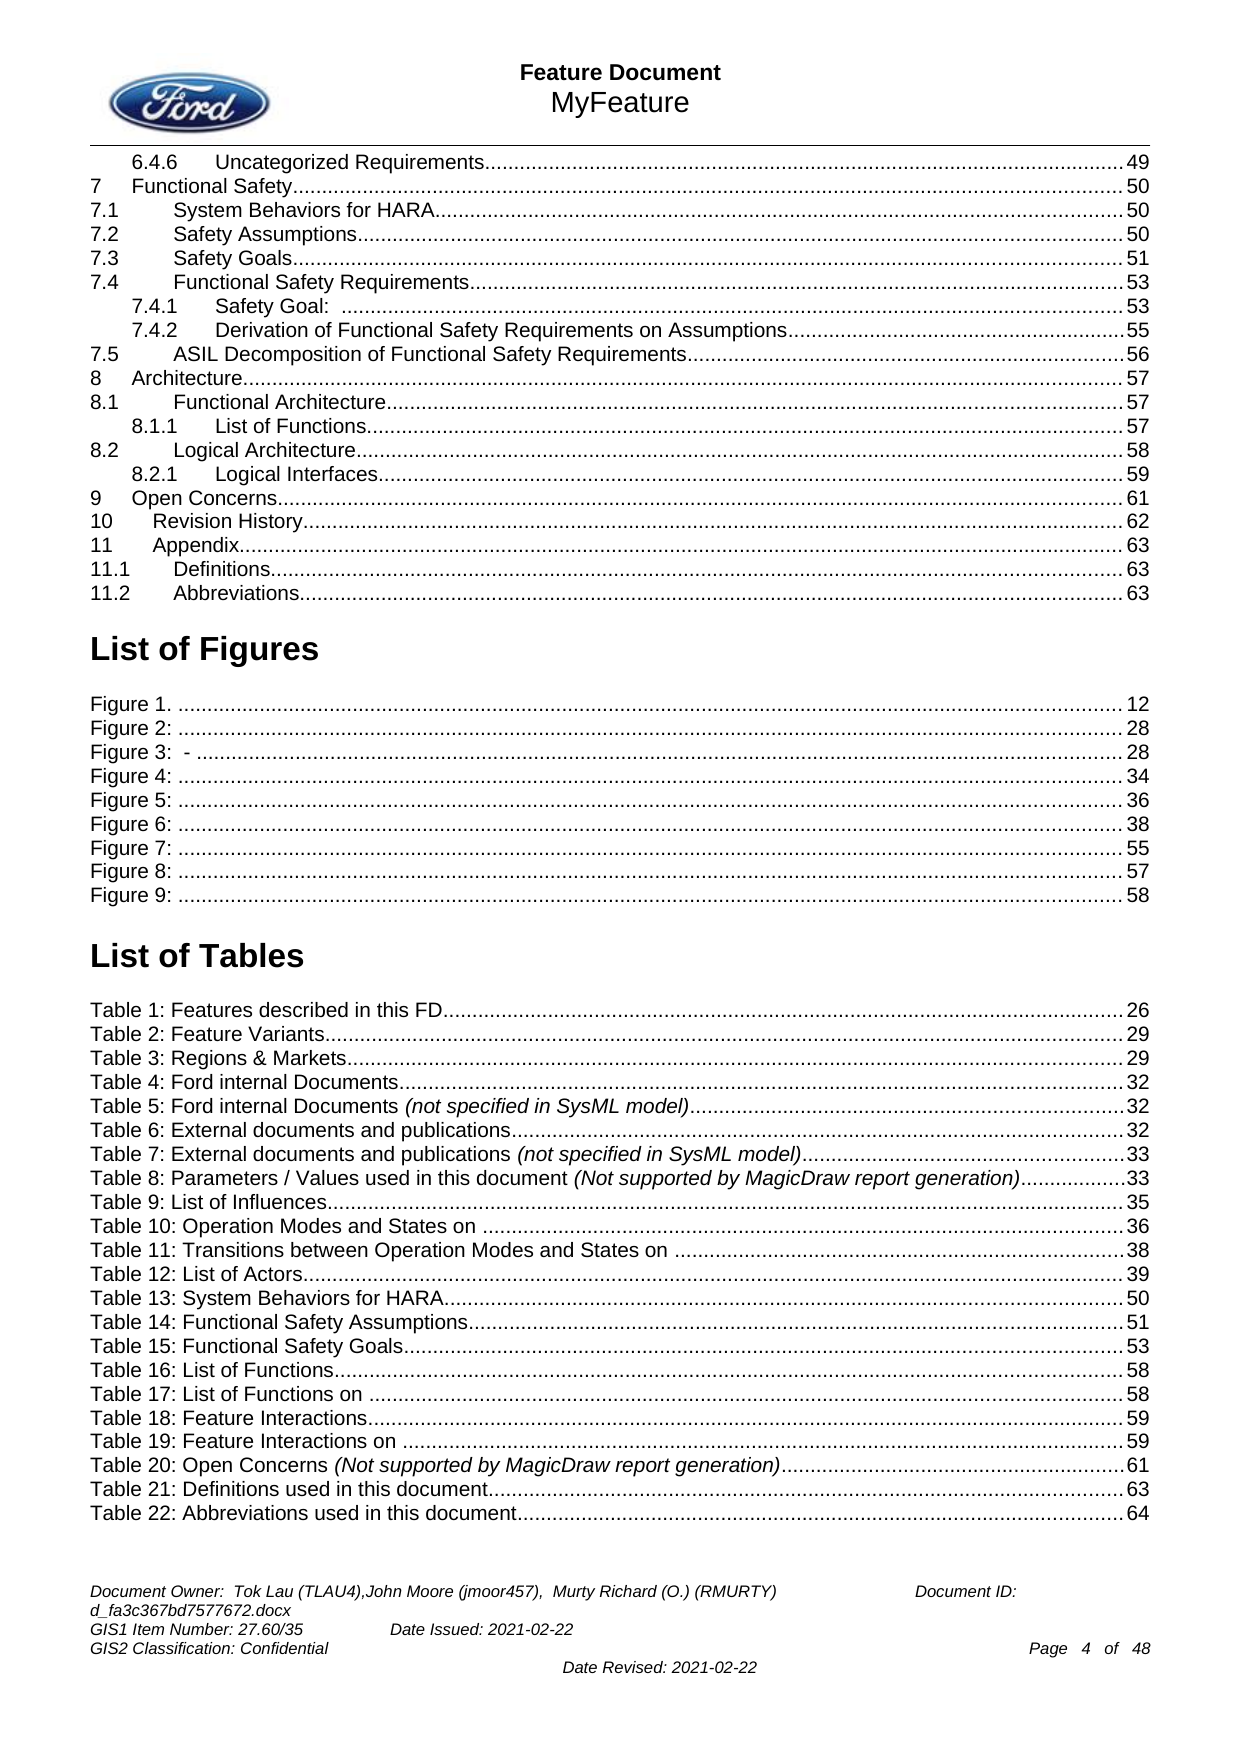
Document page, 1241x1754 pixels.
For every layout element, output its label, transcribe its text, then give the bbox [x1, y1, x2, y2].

text Table 1: Features described in this FD 26 [90, 998, 1150, 1022]
text 8.2.1 Logical Interfaces 59 [131, 461, 1150, 485]
text Table 6: External documents and publications 32 [90, 1118, 1150, 1142]
text 8.1 Functional Architecture 57 [90, 389, 1150, 413]
text 11.2 Abbreviations 63 [90, 581, 1150, 605]
text 7.4.2 Derivation of Functional Safety Requirements on Assumptions 55 [131, 318, 1150, 342]
text Figure 2: 28 [90, 716, 1150, 739]
text Table 7: External documents and publications (not specified in SysML model) 33 [90, 1142, 1150, 1166]
text Table 19: Feature Interactions on 59 [90, 1429, 1150, 1453]
text Table 2: Feature Variants 29 [90, 1022, 1150, 1046]
text 7.5 ASIL Decomposition of Functional Safety Requirements 56 [90, 342, 1150, 366]
text Figure 3: - 28 [90, 739, 1150, 763]
text 11 Appendix 63 [90, 533, 1150, 557]
text 7.4 Functional Safety Requirements 53 [90, 270, 1150, 294]
text Table 18: Feature Interactions 59 [90, 1405, 1150, 1429]
text 8 Architecture 57 [90, 366, 1150, 389]
text Figure 5: 36 [90, 787, 1150, 811]
text Table 12: List of Actors 39 [90, 1262, 1150, 1286]
text Table 16: List of Functions 58 [90, 1357, 1150, 1381]
text Table 9: List of Influences 35 [90, 1190, 1150, 1214]
text Table 11: Transitions between Operation Modes and States on 38 [90, 1238, 1150, 1262]
text 7 Functional Safety 50 [90, 174, 1150, 198]
text List of Tables [90, 936, 1150, 974]
text Table 21: Definitions used in this document 63 [90, 1477, 1150, 1501]
text Table 22: Abbreviations used in this document 64 [90, 1501, 1150, 1525]
text Table 17: List of Functions on 58 [90, 1381, 1150, 1405]
text Table 10: Operation Modes and States on 36 [90, 1214, 1150, 1238]
text Table 4: Ford internal Documents 32 [90, 1070, 1150, 1094]
text Table 14: Functional Safety Assumptions 51 [90, 1309, 1150, 1333]
text 7.1 System Behaviors for HARA 50 [90, 198, 1150, 222]
text Figure 9: 58 [90, 883, 1150, 907]
text 8.2 Logical Architecture 58 [90, 437, 1150, 461]
text 8.1.1 List of Functions 57 [131, 413, 1150, 437]
text Table 3: Regions & Markets 29 [90, 1046, 1150, 1070]
text 9 Open Concerns 61 [90, 485, 1150, 509]
text 11.1 Definitions 63 [90, 557, 1150, 581]
text 7.2 Safety Assumptions 50 [90, 222, 1150, 246]
text Figure 1. 12 [90, 692, 1150, 716]
text Figure 8: 57 [90, 859, 1150, 883]
text Table 15: Functional Safety Goals 53 [90, 1333, 1150, 1357]
text Table 20: Open Concerns (Not supported by MagicDraw report generation) 61 [90, 1453, 1150, 1477]
text Table 8: Parameters / Values used in this document (Not supported by MagicDraw report generation) 33 [90, 1166, 1150, 1190]
picture [89, 53, 290, 154]
text List of Figures [90, 629, 1150, 668]
text 10 Revision History 62 [90, 509, 1150, 533]
text Figure 6: 38 [90, 811, 1150, 835]
text 7.4.1 Safety Goal: 53 [131, 294, 1150, 318]
text Table 5: Ford internal Documents (not specified in SysML model) 32 [90, 1094, 1150, 1118]
text 6.4.6 Uncategorized Requirements 49 [131, 150, 1150, 174]
text Table 13: System Behaviors for HARA 50 [90, 1286, 1150, 1309]
text 7.3 Safety Goals 51 [90, 246, 1150, 270]
text Figure 4: 34 [90, 763, 1150, 787]
text Figure 7: 55 [90, 835, 1150, 859]
